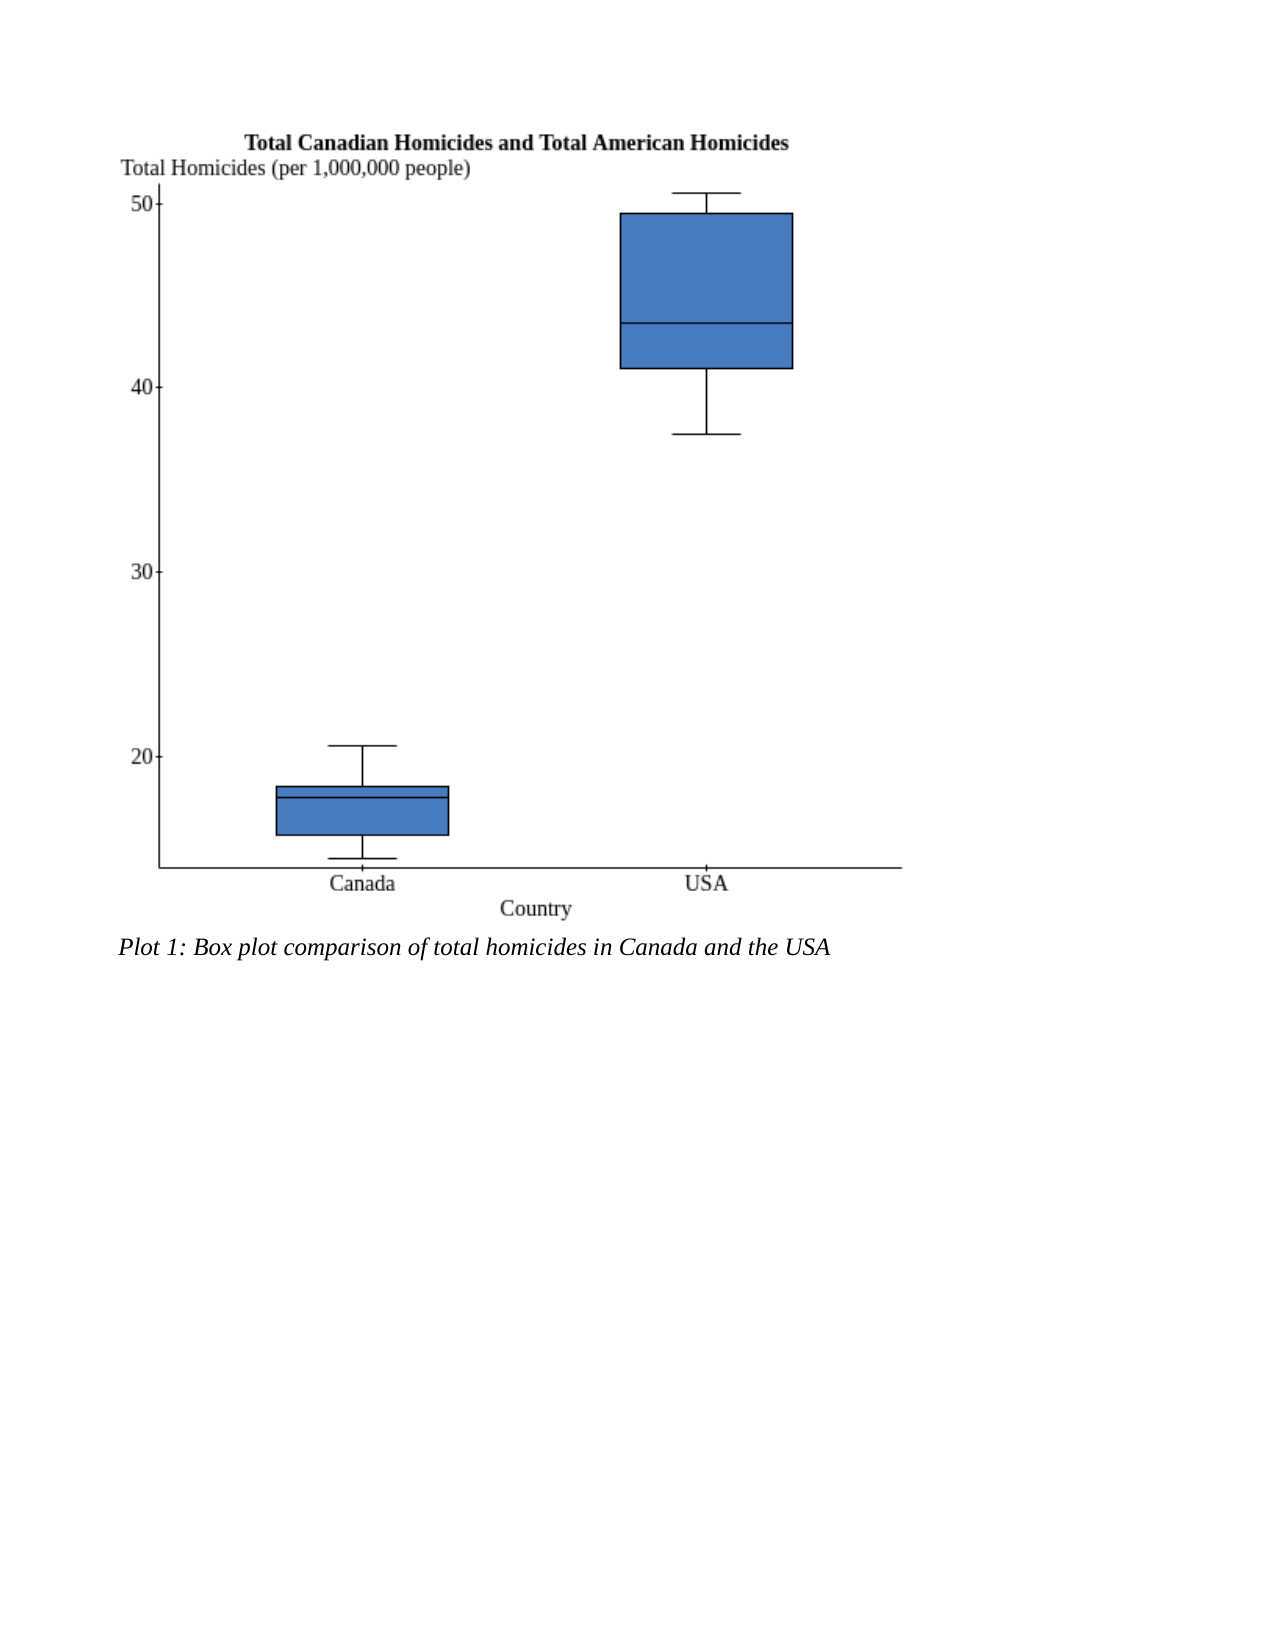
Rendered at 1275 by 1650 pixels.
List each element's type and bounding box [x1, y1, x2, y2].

picture [118, 130, 914, 927]
